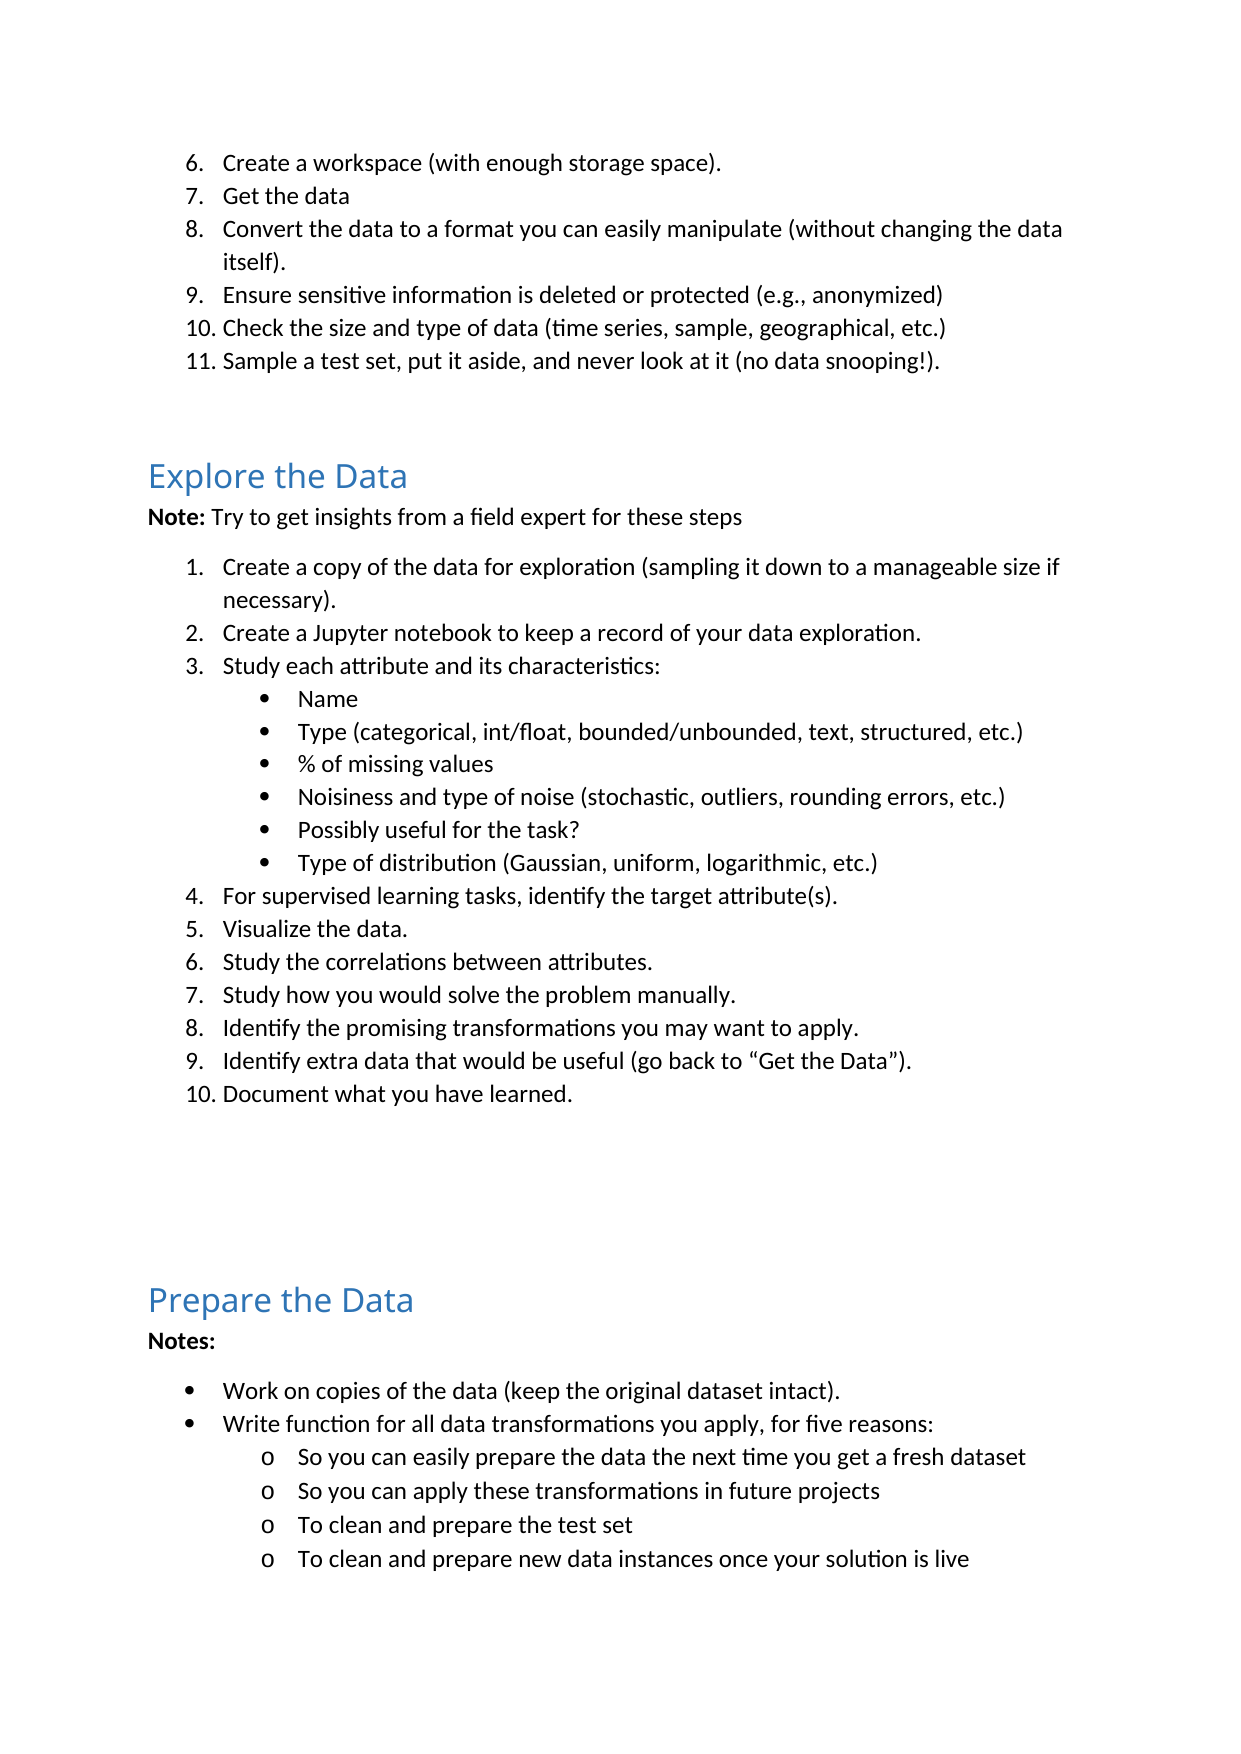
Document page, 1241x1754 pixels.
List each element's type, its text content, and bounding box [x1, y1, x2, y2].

list Create a workspace (with enough storage space). [185, 148, 1093, 178]
list % of missing values [260, 749, 1093, 779]
list For supervised learning tasks, identify the target attribute(s). [185, 880, 1093, 911]
list Write function for all data transformations you apply, for five reasons: [185, 1408, 1093, 1438]
subtitle Explore the Data [148, 453, 1093, 498]
list Type of distribution (Gaussian, uniform, logarithmic, etc.) [260, 847, 1093, 878]
subtitle Prepare the Data [148, 1276, 1093, 1322]
list To clean and prepare new data instances once your solution is live [260, 1543, 1093, 1575]
list Get the data [185, 181, 1093, 211]
list Study each attribute and its characteristics: [185, 650, 1093, 680]
list To clean and prepare the test set [260, 1509, 1093, 1541]
list Sample a test set, put it aside, and never look at it (no data snooping!). [185, 345, 1093, 376]
list Study the correlations between attributes. [185, 946, 1093, 977]
text Note: Try to get insights from a field expert for these steps [148, 502, 1093, 532]
list Ensure sensitive information is deleted or protected (e.g., anonymized) [185, 279, 1093, 310]
list Work on copies of the data (keep the original dataset intact). [185, 1375, 1093, 1405]
text Notes: [148, 1325, 1093, 1356]
list Study how you would solve the problem manually. [185, 979, 1093, 1009]
list Identify extra data that would be useful (go back to “Get the Data”). [185, 1045, 1093, 1075]
list Type (categorical, int/float, bounded/unbounded, text, structured, etc.) [260, 716, 1093, 746]
list So you can easily prepare the data the next time you get a fresh dataset [260, 1441, 1093, 1472]
list Noisiness and type of noise (stochastic, outliers, rounding errors, etc.) [260, 782, 1093, 812]
list Document what you have learned. [185, 1078, 1093, 1108]
list So you can apply these transformations in future projects [260, 1475, 1093, 1507]
list Identify the promising transformations you may want to apply. [185, 1012, 1093, 1042]
list Create a copy of the data for exploration (sampling it down to a manageable size if necessary). [185, 551, 1093, 614]
list Possibly useful for the task? [260, 814, 1093, 845]
list Name [260, 683, 1093, 713]
list Create a Jupyter notebook to keep a record of your data exploration. [185, 617, 1093, 647]
list Check the size and type of data (time series, sample, geographical, etc.) [185, 312, 1093, 343]
list Convert the data to a format you can easily manipulate (without changing the data itself). [185, 213, 1093, 277]
list Visualize the data. [185, 913, 1093, 944]
